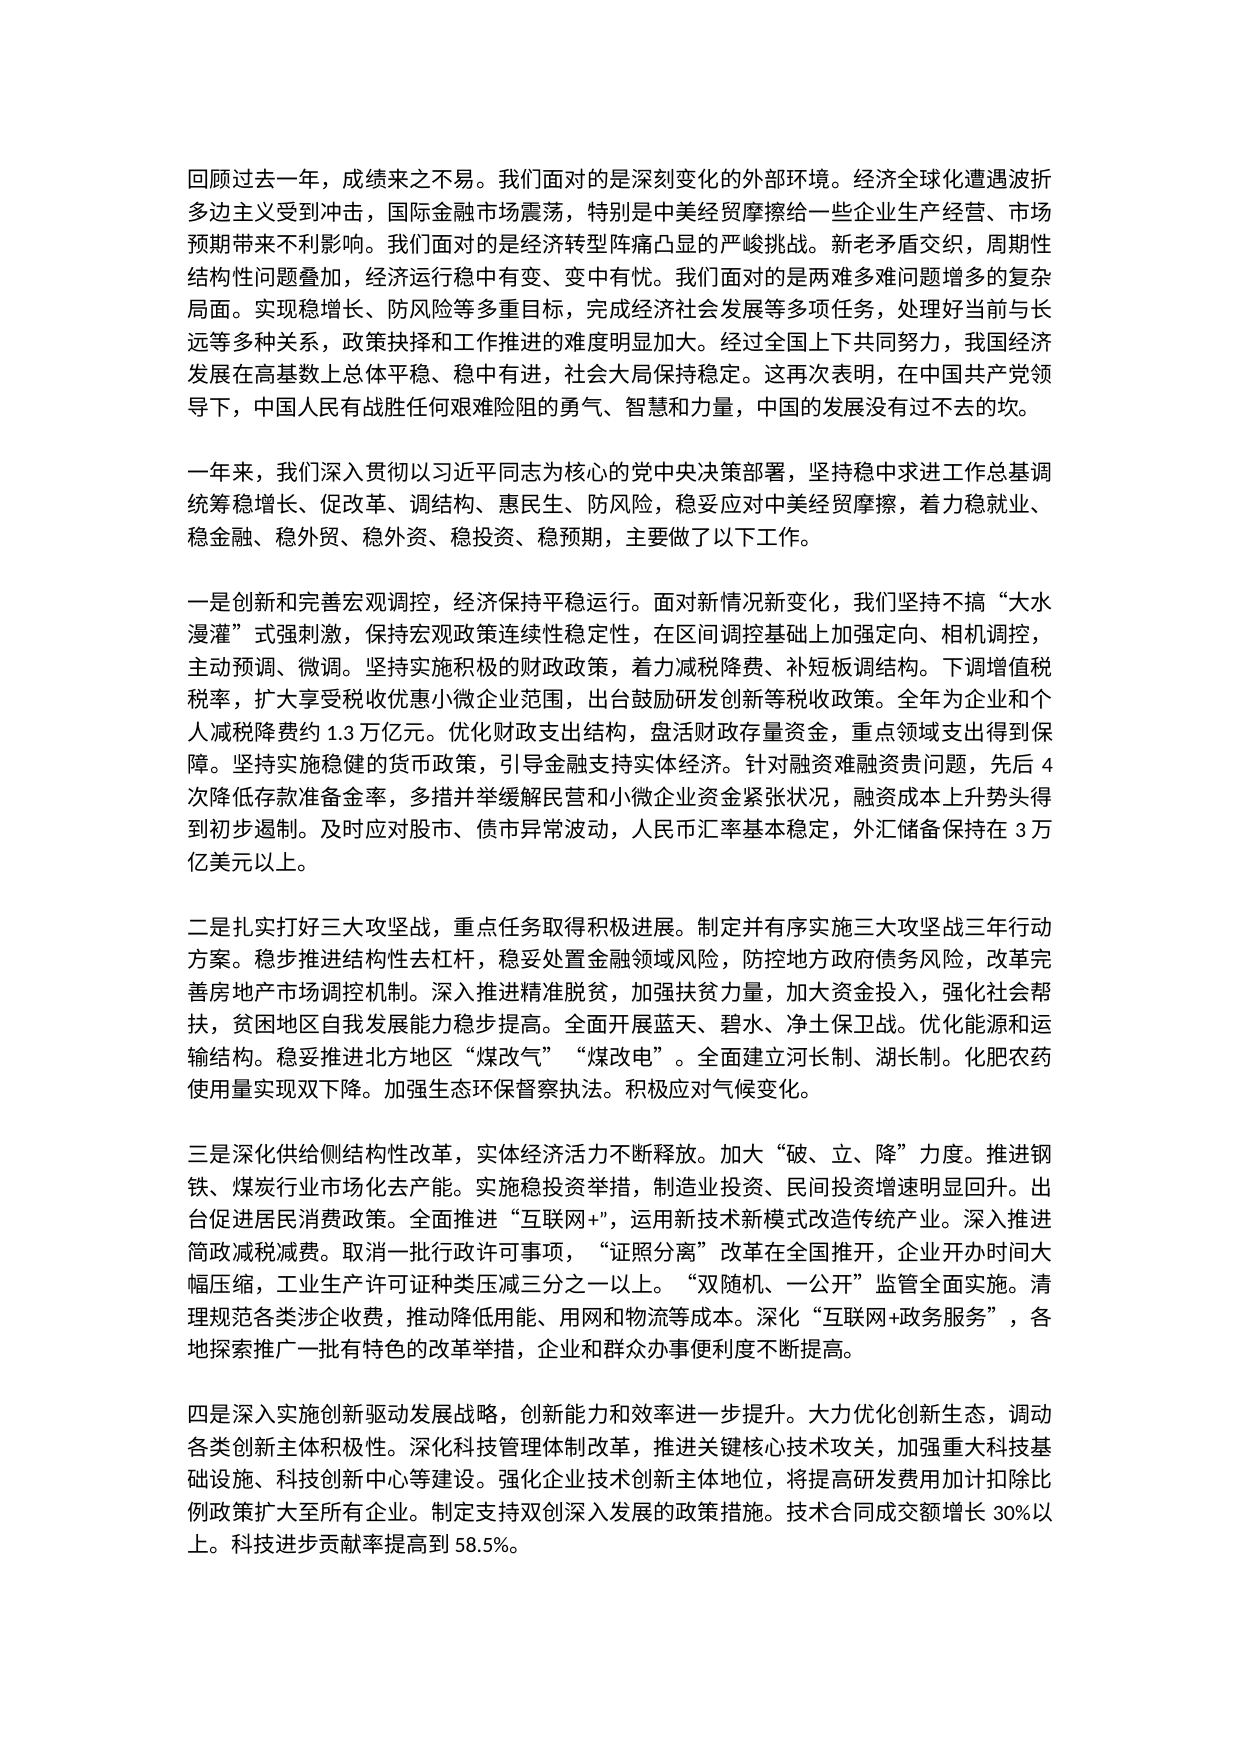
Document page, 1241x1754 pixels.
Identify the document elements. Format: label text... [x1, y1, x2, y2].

text 二是扎实打好三大攻坚战，重点任务取得积极进展。制定并有序实施三大攻坚战三年行动方案。稳步推进结构性去杠杆，稳妥处置金融领域风险，防控地方政府债务风险，改革完善房地产市场调控机制。深入推进精准脱贫，加强扶贫力量，加大资金投入，强化社会帮扶，贫困地区自我发展能力稳步提高。全面开展蓝天、碧水、净土保卫战。优化能源和运输结构。稳妥推进北方地区“煤改气”“煤改电”。全面建立河长制、湖长制。化肥农药使用量实现双下降。加强生态环保督察执法。积极应对气候变化。 [187, 909, 1053, 1104]
text 回顾过去一年，成绩来之不易。我们面对的是深刻变化的外部环境。经济全球化遭遇波折，多边主义受到冲击，国际金融市场震荡，特别是中美经贸摩擦给一些企业生产经营、市场预期带来不利影响。我们面对的是经济转型阵痛凸显的严峻挑战。新老矛盾交织，周期性、结构性问题叠加，经济运行稳中有变、变中有忧。我们面对的是两难多难问题增多的复杂局面。实现稳增长、防风险等多重目标，完成经济社会发展等多项任务，处理好当前与长远等多种关系，政策抉择和工作推进的难度明显加大。经过全国上下共同努力，我国经济发展在高基数上总体平稳、稳中有进，社会大局保持稳定。这再次表明，在中国共产党领导下，中国人民有战胜任何艰难险阻的勇气、智慧和力量，中国的发展没有过不去的坎。 [187, 162, 1053, 422]
text 四是深入实施创新驱动发展战略，创新能力和效率进一步提升。大力优化创新生态，调动各类创新主体积极性。深化科技管理体制改革，推进关键核心技术攻关，加强重大科技基础设施、科技创新中心等建设。强化企业技术创新主体地位，将提高研发费用加计扣除比例政策扩大至所有企业。制定支持双创深入发展的政策措施。技术合同成交额增长30%以上。科技进步贡献率提高到58.5%。 [187, 1397, 1053, 1559]
text 一是创新和完善宏观调控，经济保持平稳运行。面对新情况新变化，我们坚持不搞“大水漫灌”式强刺激，保持宏观政策连续性稳定性，在区间调控基础上加强定向、相机调控，主动预调、微调。坚持实施积极的财政政策，着力减税降费、补短板调结构。下调增值税税率，扩大享受税收优惠小微企业范围，出台鼓励研发创新等税收政策。全年为企业和个人减税降费约1.3万亿元。优化财政支出结构，盘活财政存量资金，重点领域支出得到保障。坚持实施稳健的货币政策，引导金融支持实体经济。针对融资难融资贵问题，先后4次降低存款准备金率，多措并举缓解民营和小微企业资金紧张状况，融资成本上升势头得到初步遏制。及时应对股市、债市异常波动，人民币汇率基本稳定，外汇储备保持在3万亿美元以上。 [187, 584, 1053, 877]
text 三是深化供给侧结构性改革，实体经济活力不断释放。加大“破、立、降”力度。推进钢铁、煤炭行业市场化去产能。实施稳投资举措，制造业投资、民间投资增速明显回升。出台促进居民消费政策。全面推进“互联网+”，运用新技术新模式改造传统产业。深入推进简政减税减费。取消一批行政许可事项，“证照分离”改革在全国推开，企业开办时间大幅压缩，工业生产许可证种类压减三分之一以上。“双随机、一公开”监管全面实施。清理规范各类涉企收费，推动降低用能、用网和物流等成本。深化“互联网+政务服务”，各地探索推广一批有特色的改革举措，企业和群众办事便利度不断提高。 [187, 1137, 1053, 1364]
text 一年来，我们深入贯彻以习近平同志为核心的党中央决策部署，坚持稳中求进工作总基调，统筹稳增长、促改革、调结构、惠民生、防风险，稳妥应对中美经贸摩擦，着力稳就业、稳金融、稳外贸、稳外资、稳投资、稳预期，主要做了以下工作。 [187, 454, 1053, 552]
